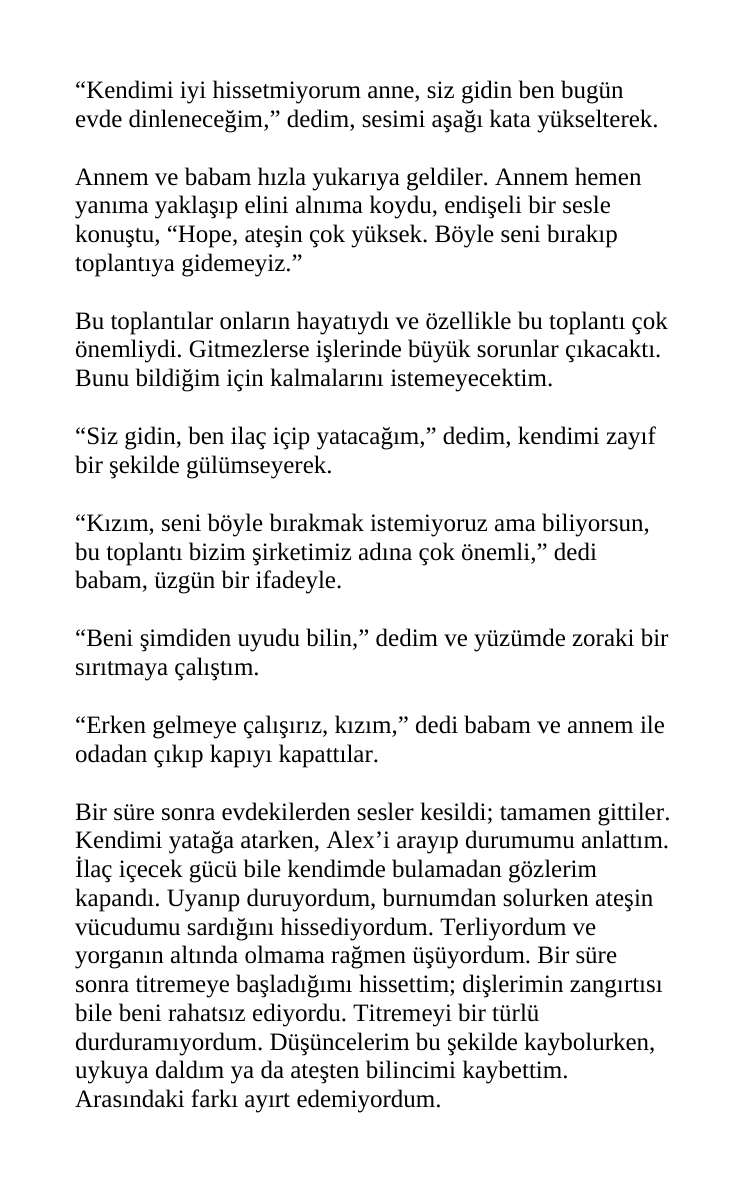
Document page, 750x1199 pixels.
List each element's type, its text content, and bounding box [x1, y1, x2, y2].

text Bir süre sonra evdekilerden sesler kesildi; tamamen gittiler. Kendimi yatağa atarken, Alex’i arayıp durumumu anlattım. İlaç içecek gücü bile kendimde bulamadan gözlerim kapandı. Uyanıp duruyordum, burnumdan solurken ateşin vücudumu sardığını hissediyordum. Terliyordum ve yorganın altında olmama rağmen üşüyordum. Bir süre sonra titremeye başladığımı hissettim; dişlerimin zangırtısı bile beni rahatsız ediyordu. Titremeyi bir türlü durduramıyordum. Düşüncelerim bu şekilde kaybolurken, uykuya daldım ya da ateşten bilincimi kaybettim. Arasındaki farkı ayırt edemiyordum. [75, 797, 675, 1113]
text “Siz gidin, ben ilaç içip yatacağım,” dedim, kendimi zayıf bir şekilde gülümseyerek. [75, 421, 675, 479]
text Bu toplantılar onların hayatıydı ve özellikle bu toplantı çok önemliydi. Gitmezlerse işlerinde büyük sorunlar çıkacaktı. Bunu bildiğim için kalmalarını istemeyecektim. [75, 306, 675, 392]
text “Erken gelmeye çalışırız, kızım,” dedi babam ve annem ile odadan çıkıp kapıyı kapattılar. [75, 710, 675, 767]
text “Kendimi iyi hissetmiyorum anne, siz gidin ben bugün evde dinleneceğim,” dedim, sesimi aşağı kata yükselterek. [75, 75, 675, 132]
text “Kızım, seni böyle bırakmak istemiyoruz ama biliyorsun, bu toplantı bizim şirketimiz adına çok önemli,” dedi babam, üzgün bir ifadeyle. [75, 508, 675, 594]
text “Beni şimdiden uyudu bilin,” dedim ve yüzümde zoraki bir sırıtmaya çalıştım. [75, 623, 675, 681]
text Annem ve babam hızla yukarıya geldiler. Annem hemen yanıma yaklaşıp elini alnıma koydu, endişeli bir sesle konuştu, “Hope, ateşin çok yüksek. Böyle seni bırakıp toplantıya gidemeyiz.” [75, 162, 675, 277]
